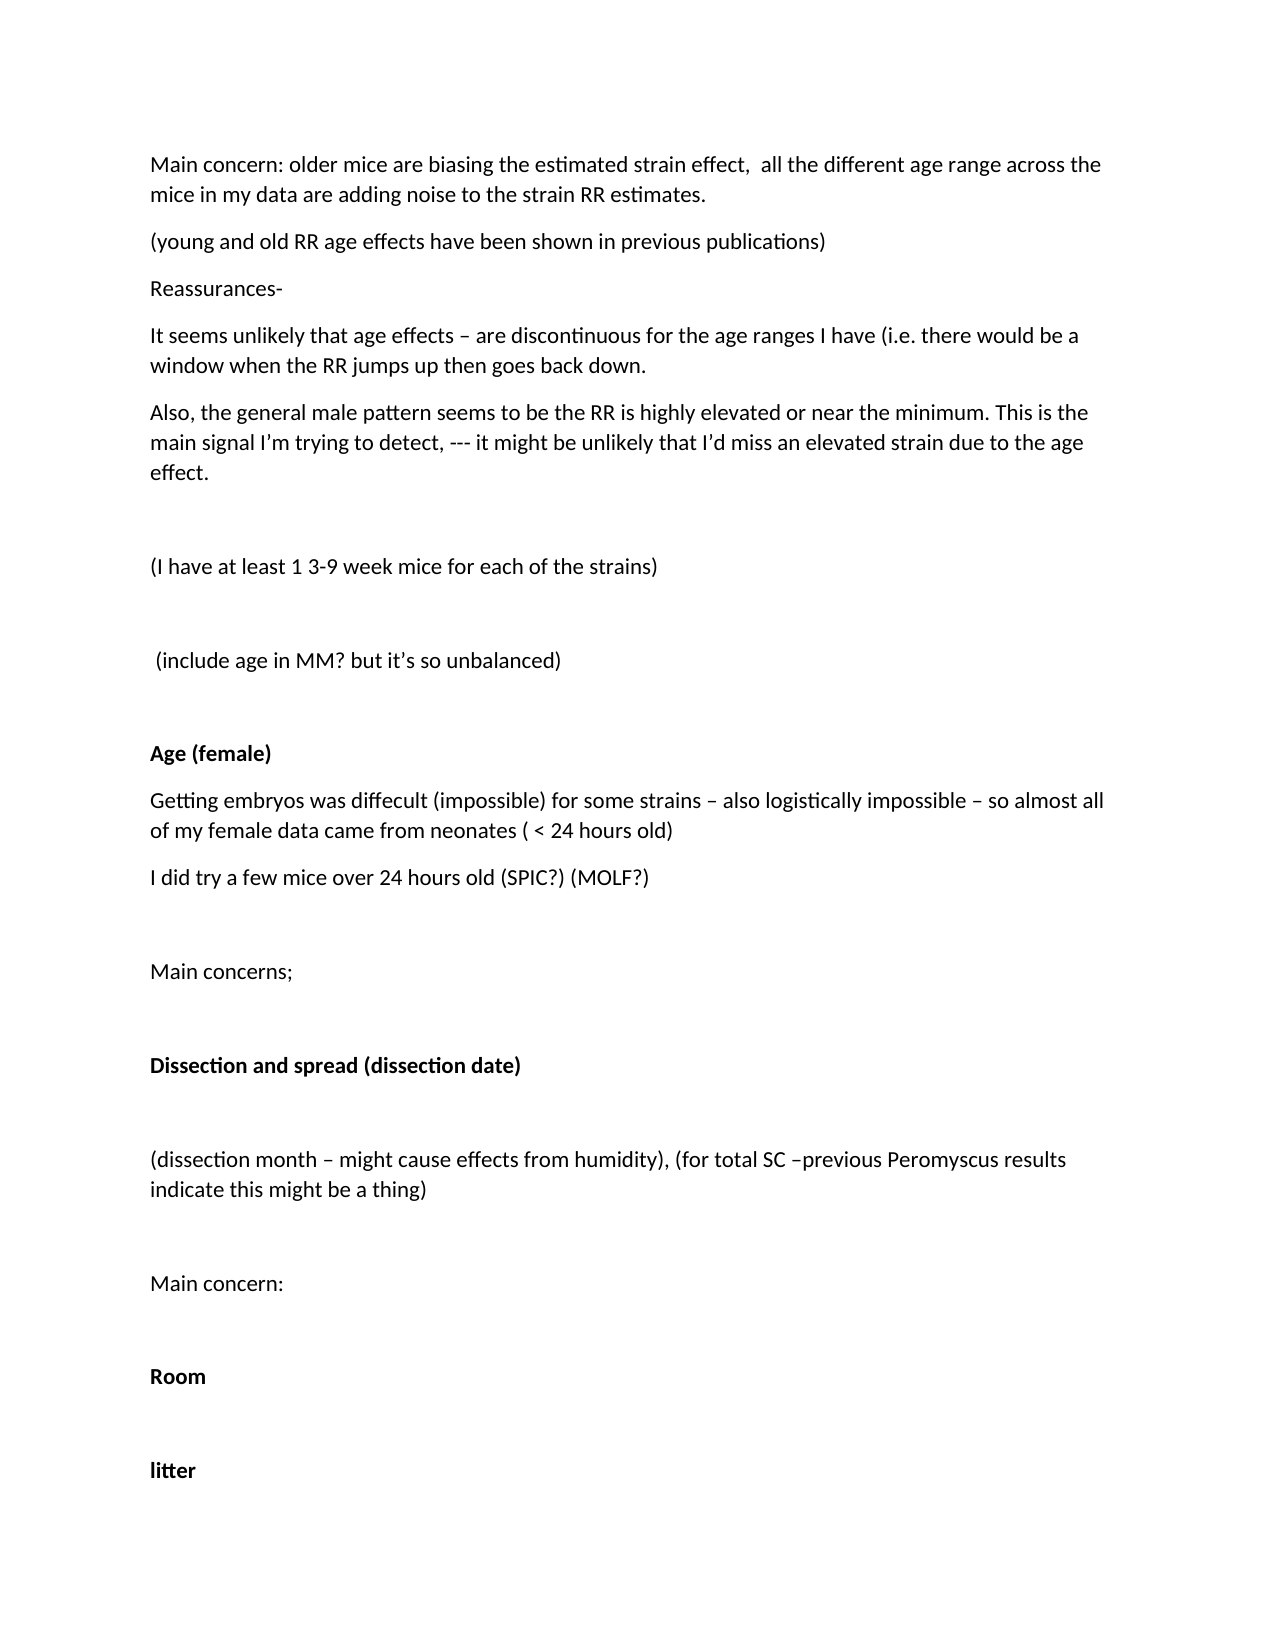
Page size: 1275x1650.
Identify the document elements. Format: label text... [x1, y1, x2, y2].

text Reassurances- [150, 274, 1125, 302]
text litter [150, 1456, 1125, 1484]
text Getting embryos was diffecult (impossible) for some strains – also logistically impossible – so almost all of my female data came from neonates ( < 24 hours old) [150, 786, 1125, 845]
text (I have at least 1 3-9 week mice for each of the strains) [150, 552, 1125, 580]
text (dissection month – might cause effects from humidity), (for total SC –previous Peromyscus results indicate this might be a thing) [150, 1145, 1125, 1203]
text Main concern: [150, 1269, 1125, 1297]
text Room [150, 1362, 1125, 1391]
text Main concerns; [150, 957, 1125, 985]
text It seems unlikely that age effects – are discontinuous for the age ranges I have (i.e. there would be a window when the RR jumps up then goes back down. [150, 321, 1125, 379]
text I did try a few mice over 24 hours old (SPIC?) (MOLF?) [150, 863, 1125, 892]
text (include age in MM? but it’s so unbalanced) [150, 646, 1125, 674]
text Dissection and spread (dissection date) [150, 1051, 1125, 1079]
text (young and old RR age effects have been shown in previous publications) [150, 227, 1125, 255]
text Also, the general male pattern seems to be the RR is highly elevated or near the minimum. This is the main signal I’m trying to detect, --- it might be unlikely that I’d miss an elevated strain due to the age effect. [150, 398, 1125, 486]
text Age (female) [150, 739, 1125, 768]
